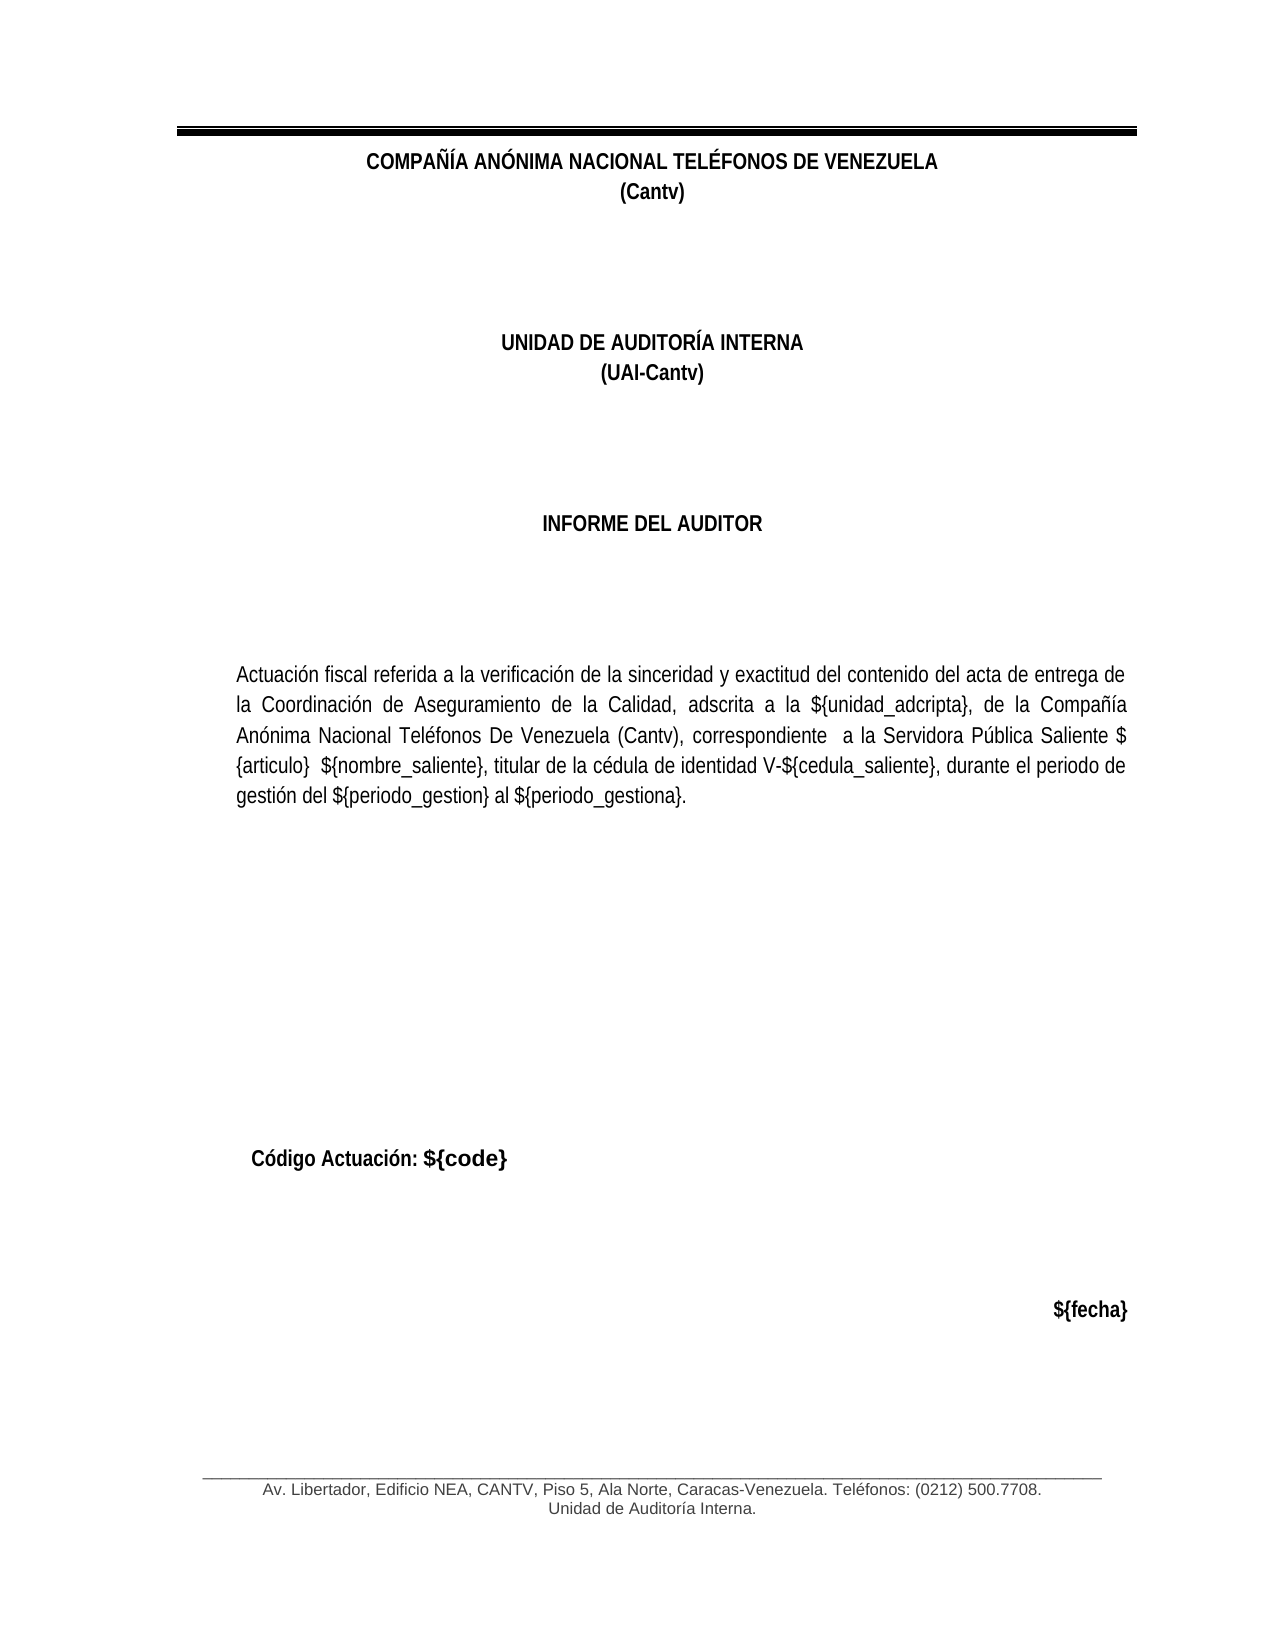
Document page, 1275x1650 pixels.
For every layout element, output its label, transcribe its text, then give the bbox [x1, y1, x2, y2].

text (Cantv) [177, 178, 1127, 204]
text Código Actuación: ${code} [177, 1144, 1127, 1171]
text (UAI-Cantv) [177, 359, 1127, 386]
text Actuación fiscal referida a la verificación de la sinceridad y exactitud del contenido del acta de entrega de la Coordinación de Aseguramiento de la Calidad, adscrita a la ${unidad_adcripta}, de la Compañía Anónima Nacional Teléfonos De Venezuela (Cantv), correspondiente a la Servidora Pública Saliente ${articulo} ${nombre_saliente}, titular de la cédula de identidad V-${cedula_saliente}, durante el periodo de gestión del ${periodo_gestion} al ${periodo_gestiona}. [236, 661, 1127, 808]
text ${fecha} [177, 1296, 1127, 1322]
text COMPAÑÍA ANÓNIMA NACIONAL TELÉFONOS DE VENEZUELA [177, 148, 1127, 174]
text INFORME DEL AUDITOR [177, 510, 1127, 537]
text UNIDAD DE AUDITORÍA INTERNA [177, 329, 1127, 355]
